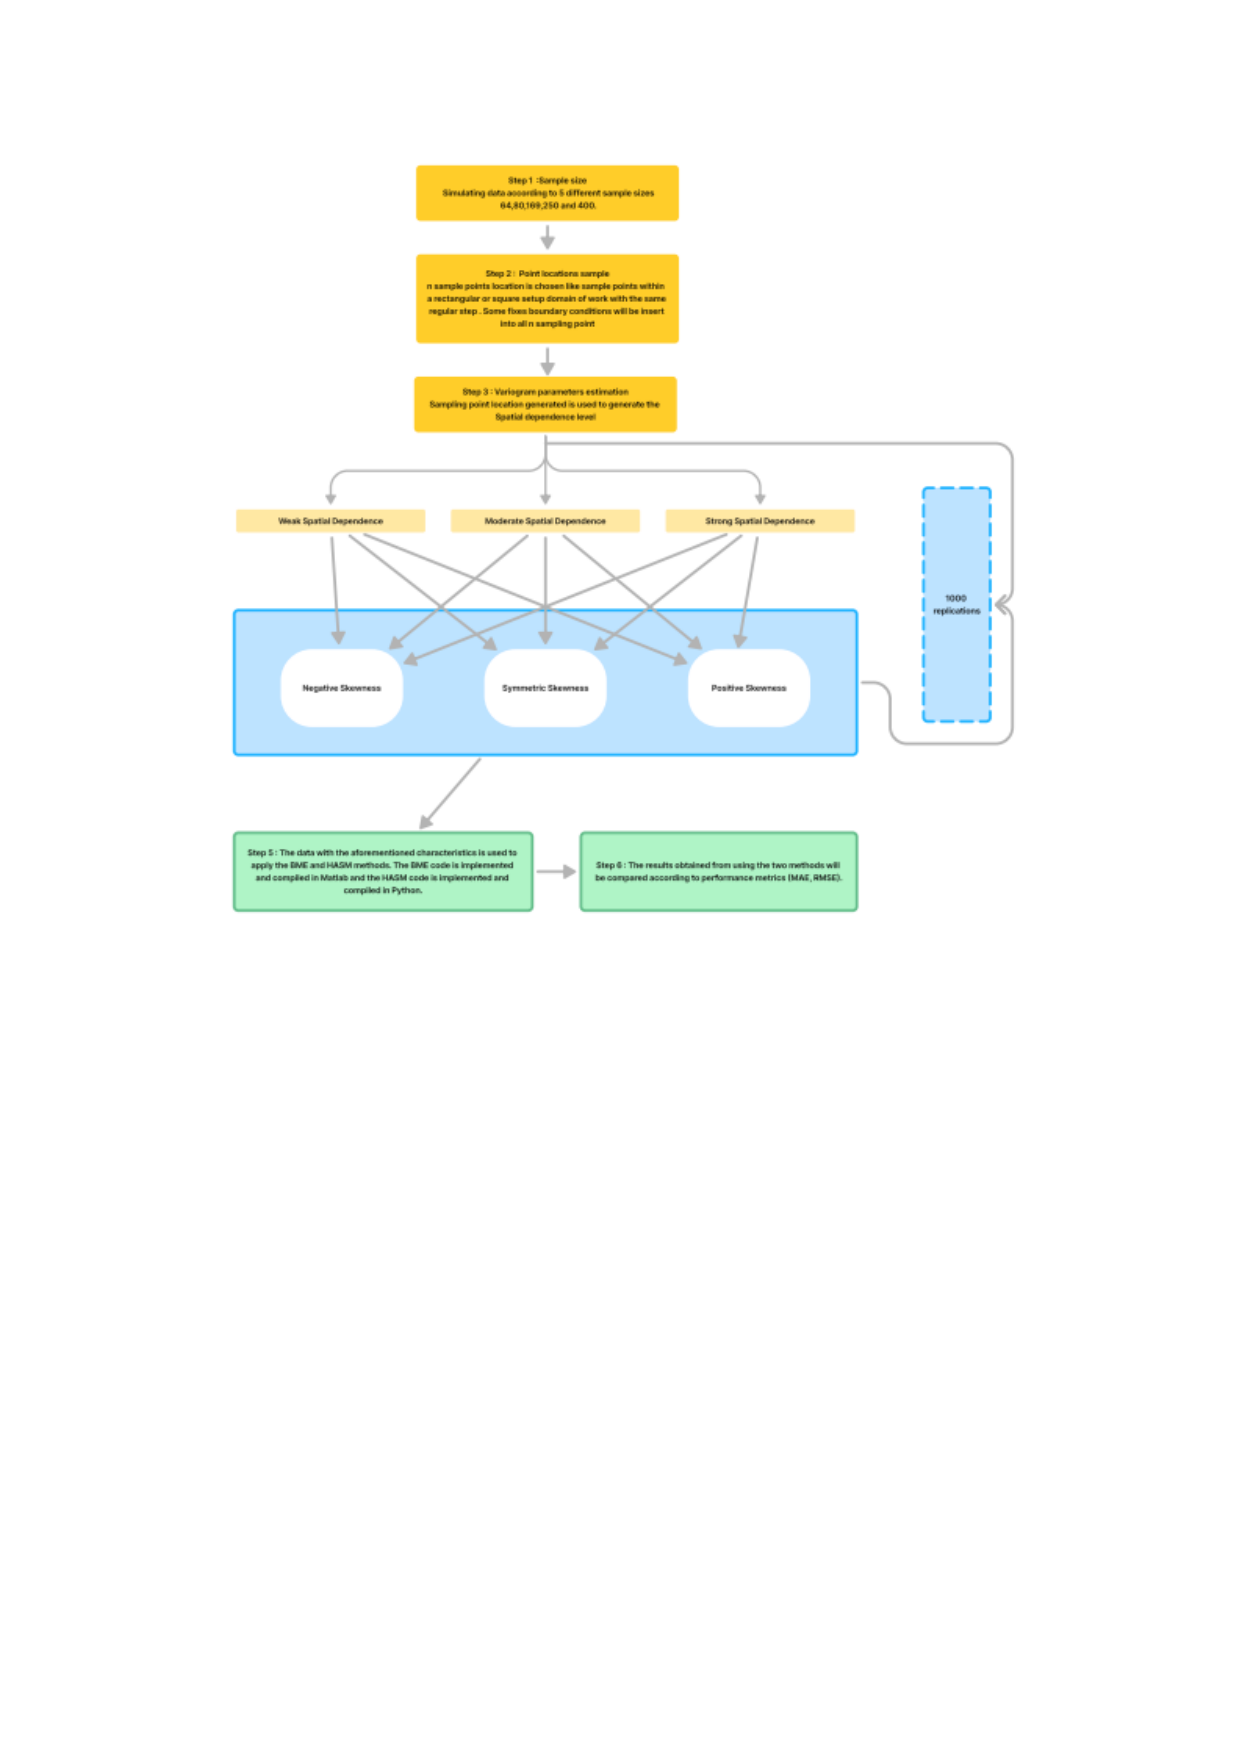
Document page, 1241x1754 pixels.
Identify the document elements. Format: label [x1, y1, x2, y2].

picture [202, 147, 1039, 934]
